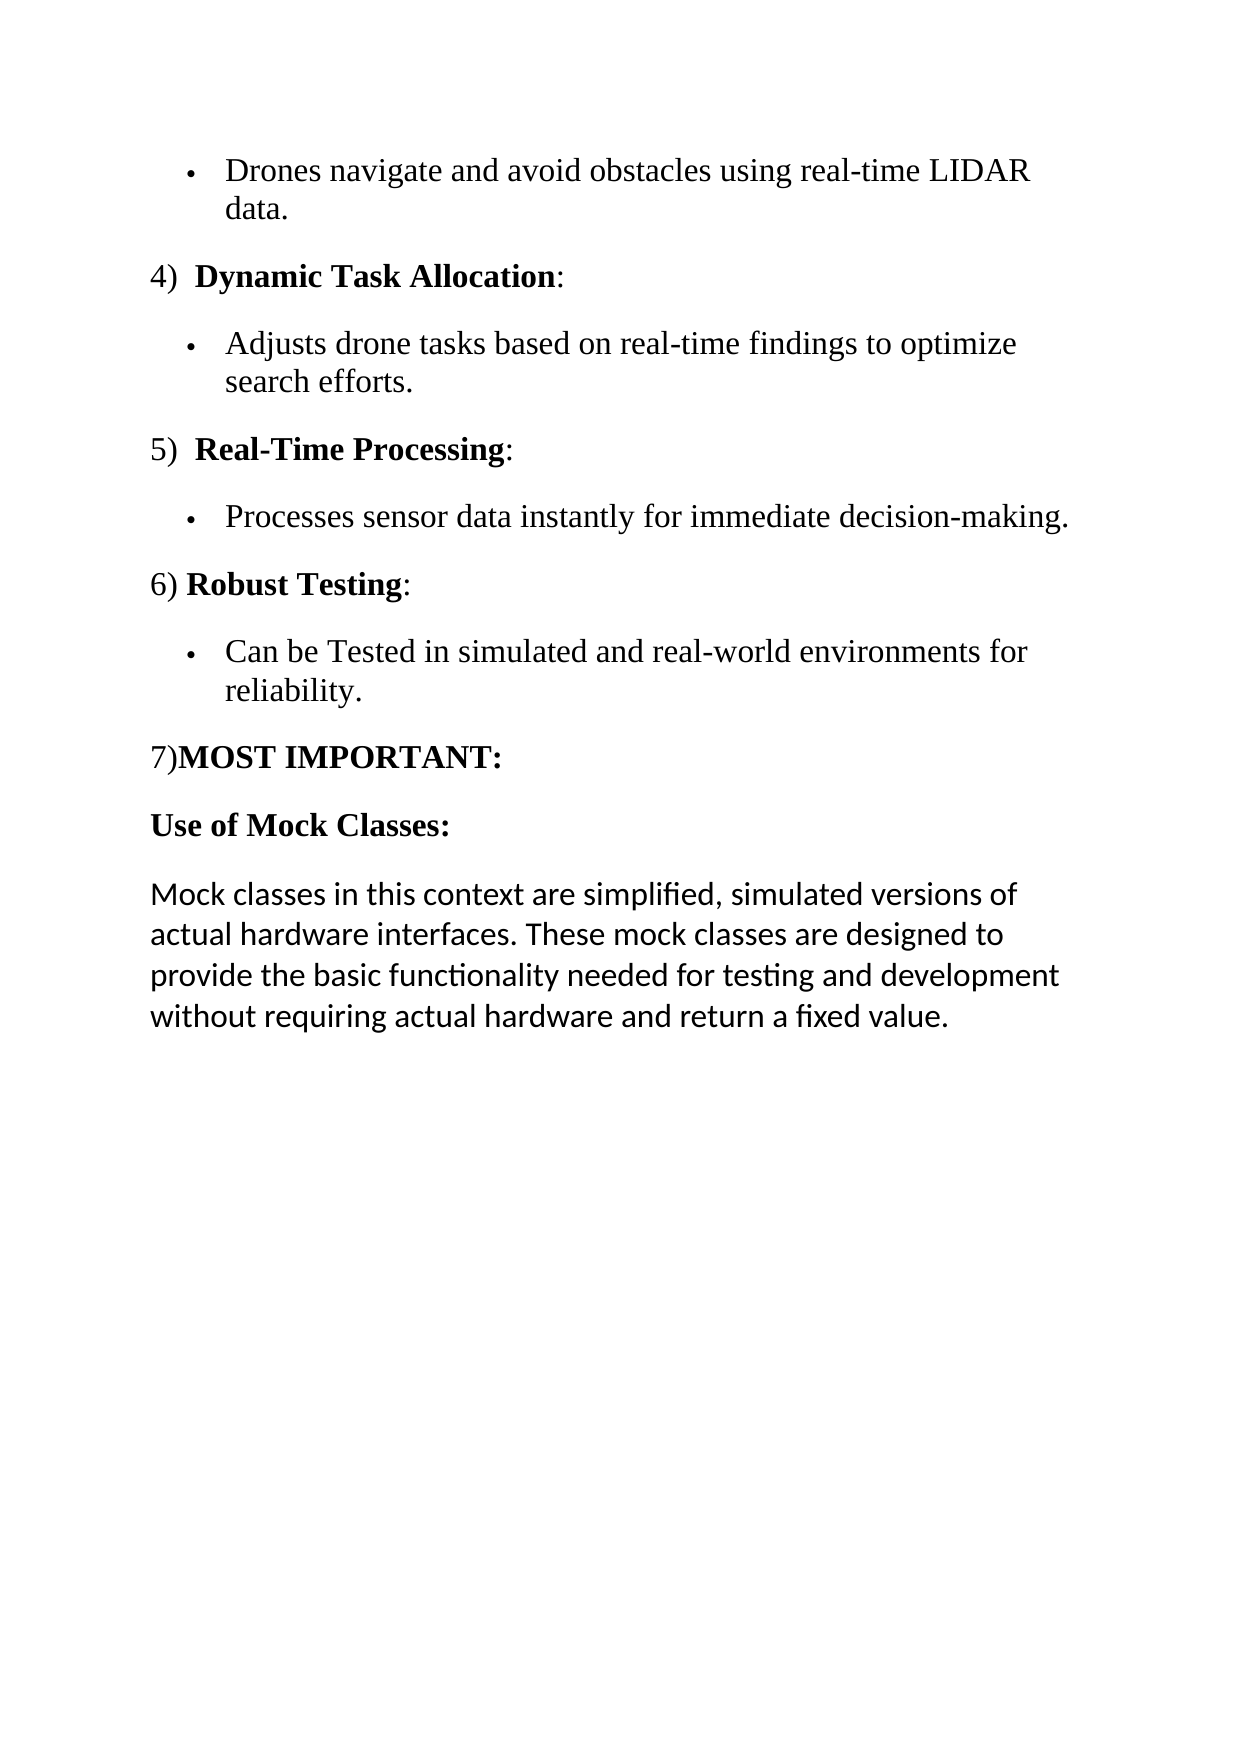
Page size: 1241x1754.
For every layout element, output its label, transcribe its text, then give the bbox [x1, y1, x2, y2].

text Use of Mock Classes: [150, 805, 1090, 843]
text 5) Real-Time Processing: [150, 429, 1090, 467]
list Can be Tested in simulated and real-world environments for reliability. [187, 632, 1090, 708]
text 7)MOST IMPORTANT: [150, 737, 1090, 776]
list Adjusts drone tasks based on real-time findings to optimize search efforts. [187, 323, 1090, 400]
text 6) Robust Testing: [150, 564, 1090, 602]
text Mock classes in this context are simplified, simulated versions of actual hardware interfaces. These mock classes are designed to provide the basic functionality needed for testing and development without requiring actual hardware and return a fixed value. [150, 872, 1090, 1035]
list Drones navigate and avoid obstacles using real-time LIDAR data. [187, 150, 1090, 227]
list Processes sensor data instantly for immediate decision-making. [187, 497, 1090, 535]
text 4) Dynamic Task Allocation: [150, 256, 1090, 294]
